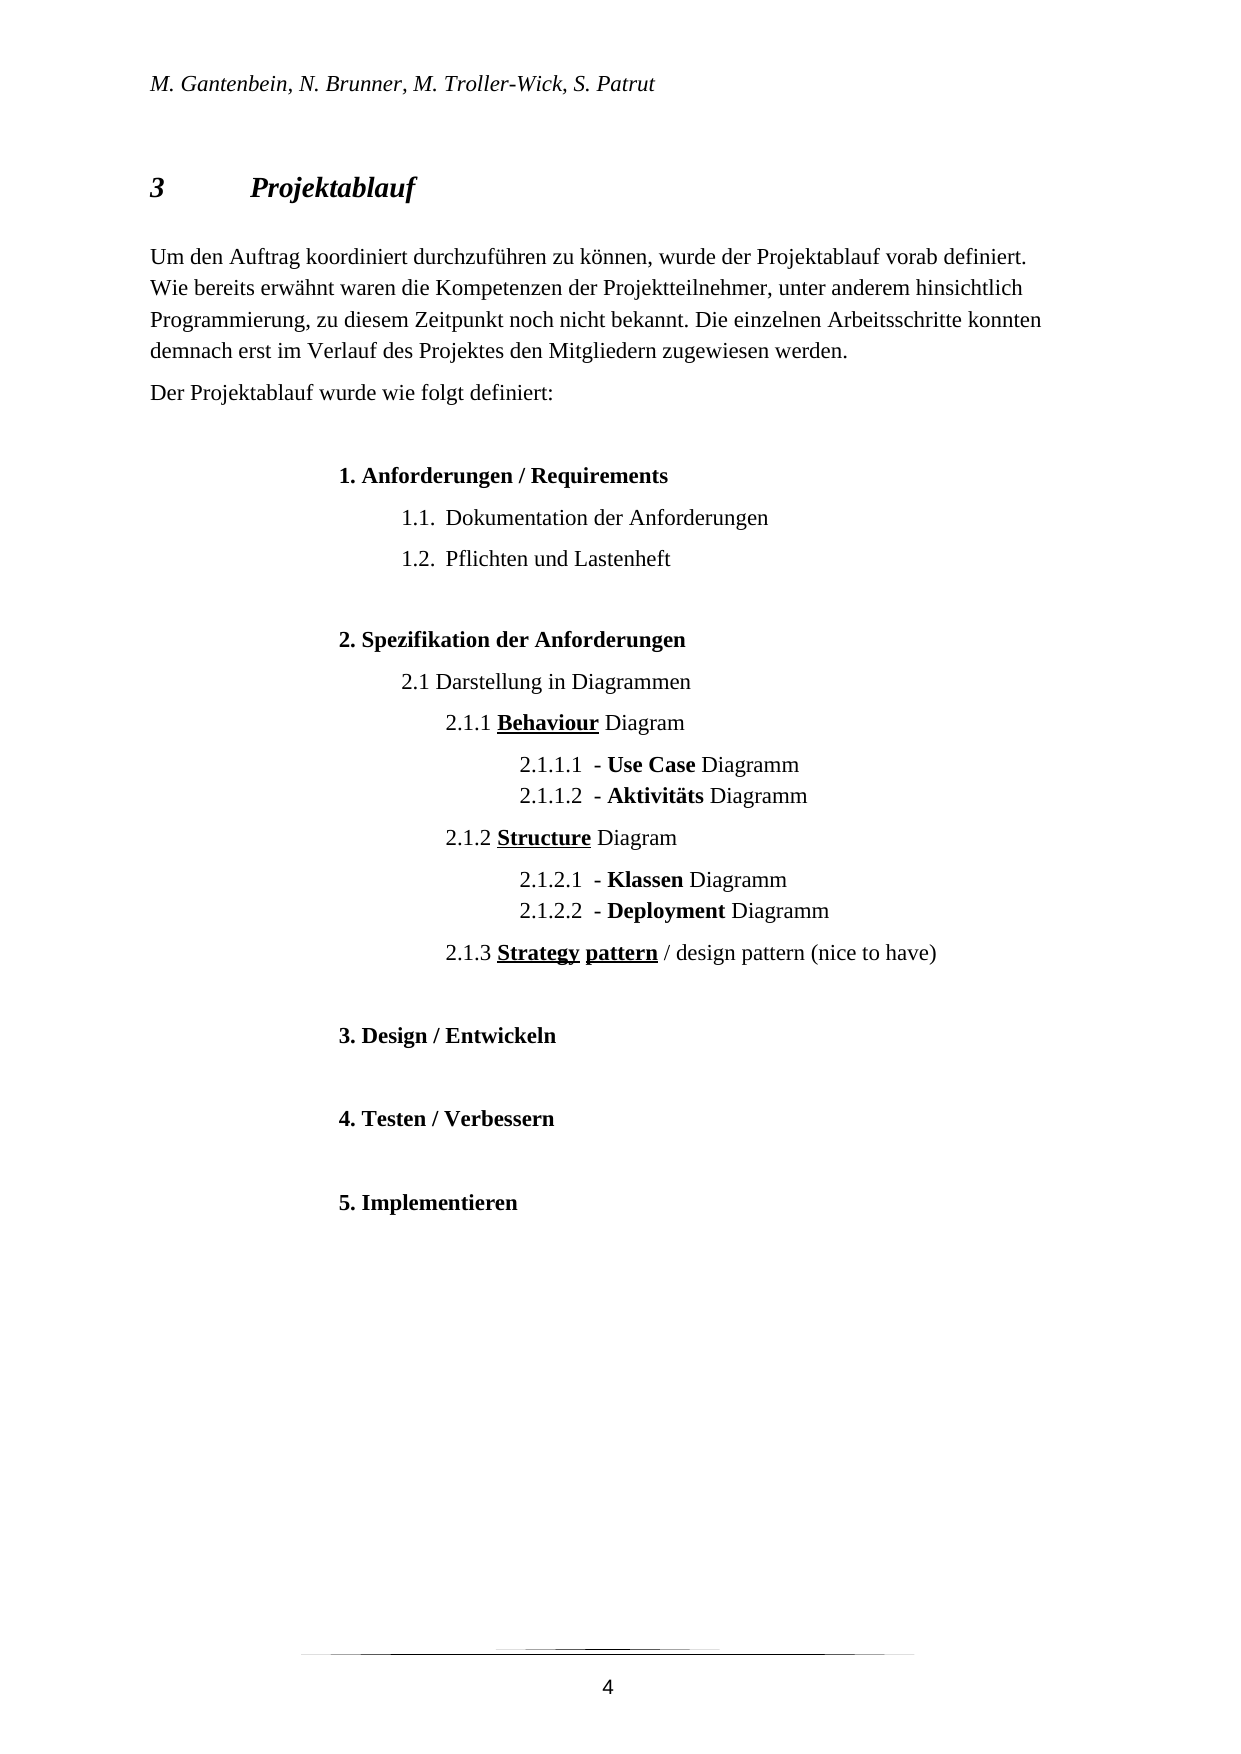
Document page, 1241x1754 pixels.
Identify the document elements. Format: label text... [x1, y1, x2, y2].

text 2. Spezifikation der Anforderungen [338, 622, 1065, 654]
text 1. Anforderungen / Requirements [338, 458, 1065, 489]
text 3. Design / Entwickeln [338, 1018, 1065, 1049]
text 2.1.3 Strategy pattern / design pattern (nice to have) [338, 935, 1065, 966]
text 4. Testen / Verbessern [338, 1102, 1065, 1133]
text Der Projektablauf wurde wie folgt definiert: [150, 375, 1065, 406]
subtitle Projektablauf [150, 162, 1065, 206]
text 2.1.1.1 - Use Case Diagramm 2.1.1.2 - Aktivitäts Diagramm [338, 747, 1065, 810]
text 1.1. Dokumentation der Anforderungen [338, 500, 1065, 531]
text Um den Auftrag koordiniert durchzuführen zu können, wurde der Projektablauf vorab definiert. Wie bereits erwähnt waren die Kompetenzen der Projektteilnehmer, unter anderem hinsichtlich Programmierung, zu diesem Zeitpunkt noch nicht bekannt. Die einzelnen Arbeitsschritte konnten demnach erst im Verlauf des Projektes den Mitgliedern zugewiesen werden. [150, 239, 1065, 364]
text 2.1.2.1 - Klassen Diagramm 2.1.2.2 - Deployment Diagramm [338, 862, 1065, 924]
text 5. Implementieren [338, 1185, 1065, 1216]
text 2.1.2 Structure Diagram [338, 820, 1065, 852]
text 1.2. Pflichten und Lastenheft [338, 542, 1065, 573]
text 2.1 Darstellung in Diagrammen [338, 664, 1065, 695]
text 2.1.1 Behaviour Diagram [338, 706, 1065, 737]
